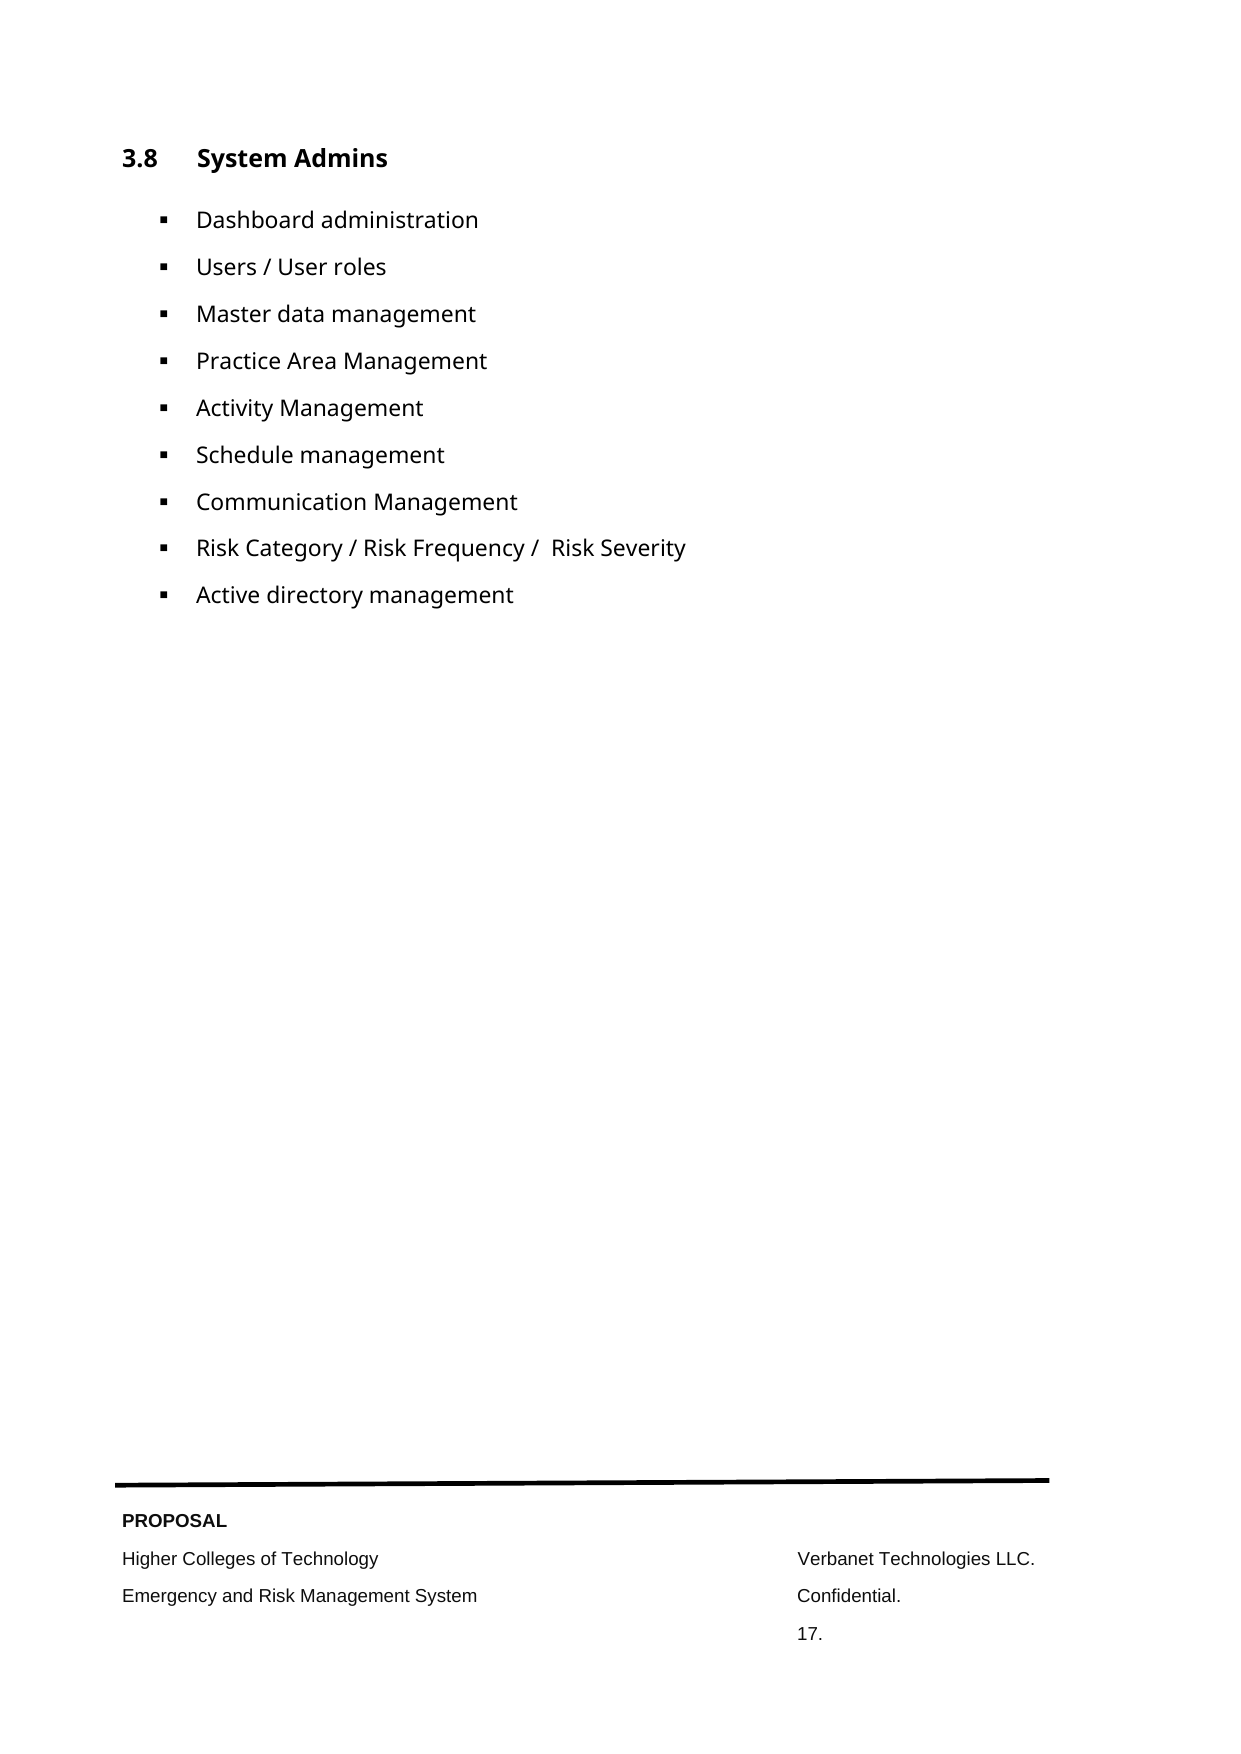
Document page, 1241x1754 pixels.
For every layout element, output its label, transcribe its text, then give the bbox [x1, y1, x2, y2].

list Active directory management [158, 579, 1053, 610]
list Risk Category / Risk Frequency / Risk Severity [158, 532, 1053, 563]
subtitle System Admins [122, 141, 1053, 175]
list Practice Area Management [158, 345, 1053, 376]
list Activity Management [158, 392, 1053, 423]
list Master data management [158, 298, 1053, 329]
list Schedule management [158, 438, 1053, 470]
list Communication Management [158, 485, 1053, 517]
list Users / User roles [158, 251, 1053, 282]
list Dashboard administration [158, 204, 1053, 235]
